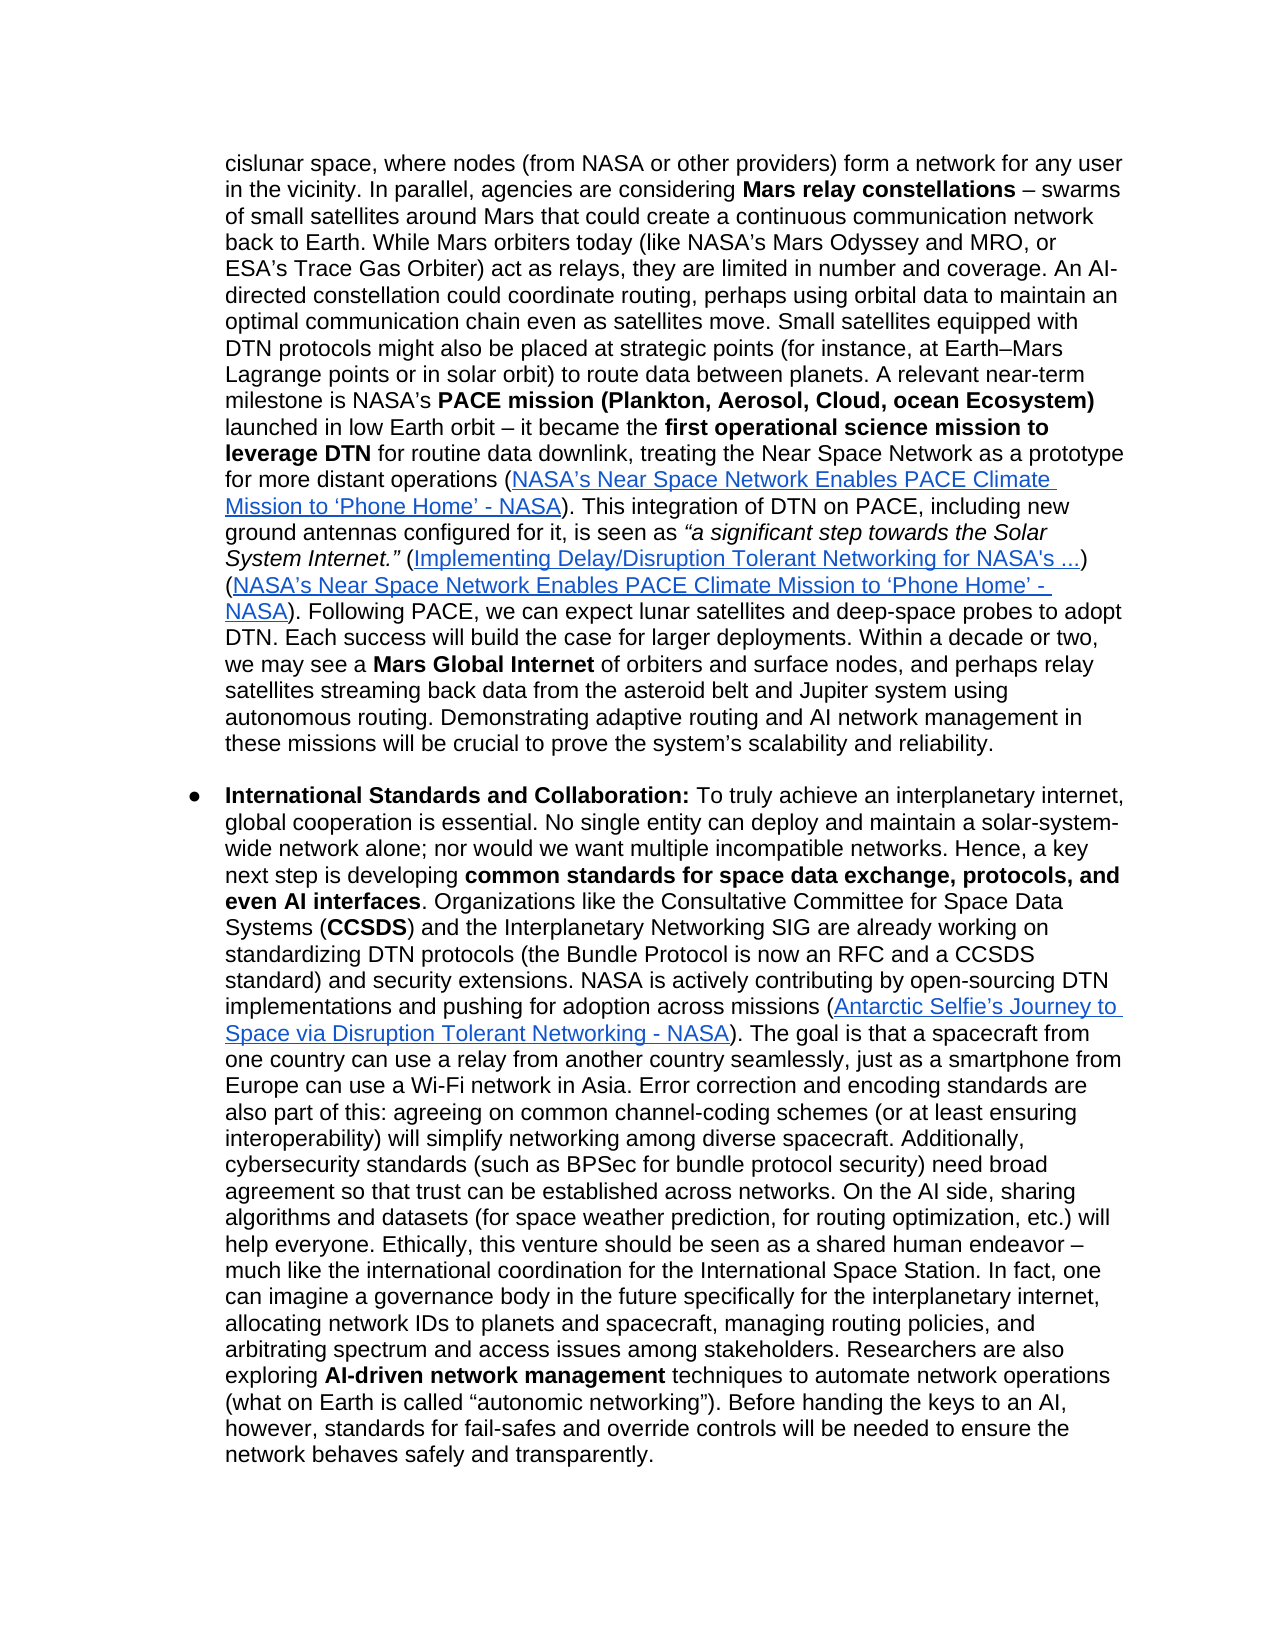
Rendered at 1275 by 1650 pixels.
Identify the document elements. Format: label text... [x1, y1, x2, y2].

list International Standards and Collaboration: To truly achieve an interplanetary internet, global cooperation is essential. No single entity can deploy and maintain a solar-system-wide network alone; nor would we want multiple incompatible networks. Hence, a key next step is developing common standards for space data exchange, protocols, and even AI interfaces. Organizations like the Consultative Committee for Space Data Systems (CCSDS) and the Interplanetary Networking SIG are already working on standardizing DTN protocols (the Bundle Protocol is now an RFC and a CCSDS standard) and security extensions. NASA is actively contributing by open-sourcing DTN implementations and pushing for adoption across missions (Antarctic Selfie’s Journey to Space via Disruption Tolerant Networking - NASA). The goal is that a spacecraft from one country can use a relay from another country seamlessly, just as a smartphone from Europe can use a Wi-Fi network in Asia. Error correction and encoding standards are also part of this: agreeing on common channel-coding schemes (or at least ensuring interoperability) will simplify networking among diverse spacecraft. Additionally, cybersecurity standards (such as BPSec for bundle protocol security) need broad agreement so that trust can be established across networks. On the AI side, sharing algorithms and datasets (for space weather prediction, for routing optimization, etc.) will help everyone. Ethically, this venture should be seen as a shared human endeavor – much like the international coordination for the International Space Station. In fact, one can imagine a governance body in the future specifically for the interplanetary internet, allocating network IDs to planets and spacecraft, managing routing policies, and arbitrating spectrum and access issues among stakeholders. Researchers are also exploring AI-driven network management techniques to automate network operations (what on Earth is called “autonomic networking”). Before handing the keys to an AI, however, standards for fail-safes and override controls will be needed to ensure the network behaves safely and transparently. [187, 782, 1125, 1494]
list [187, 150, 1125, 782]
